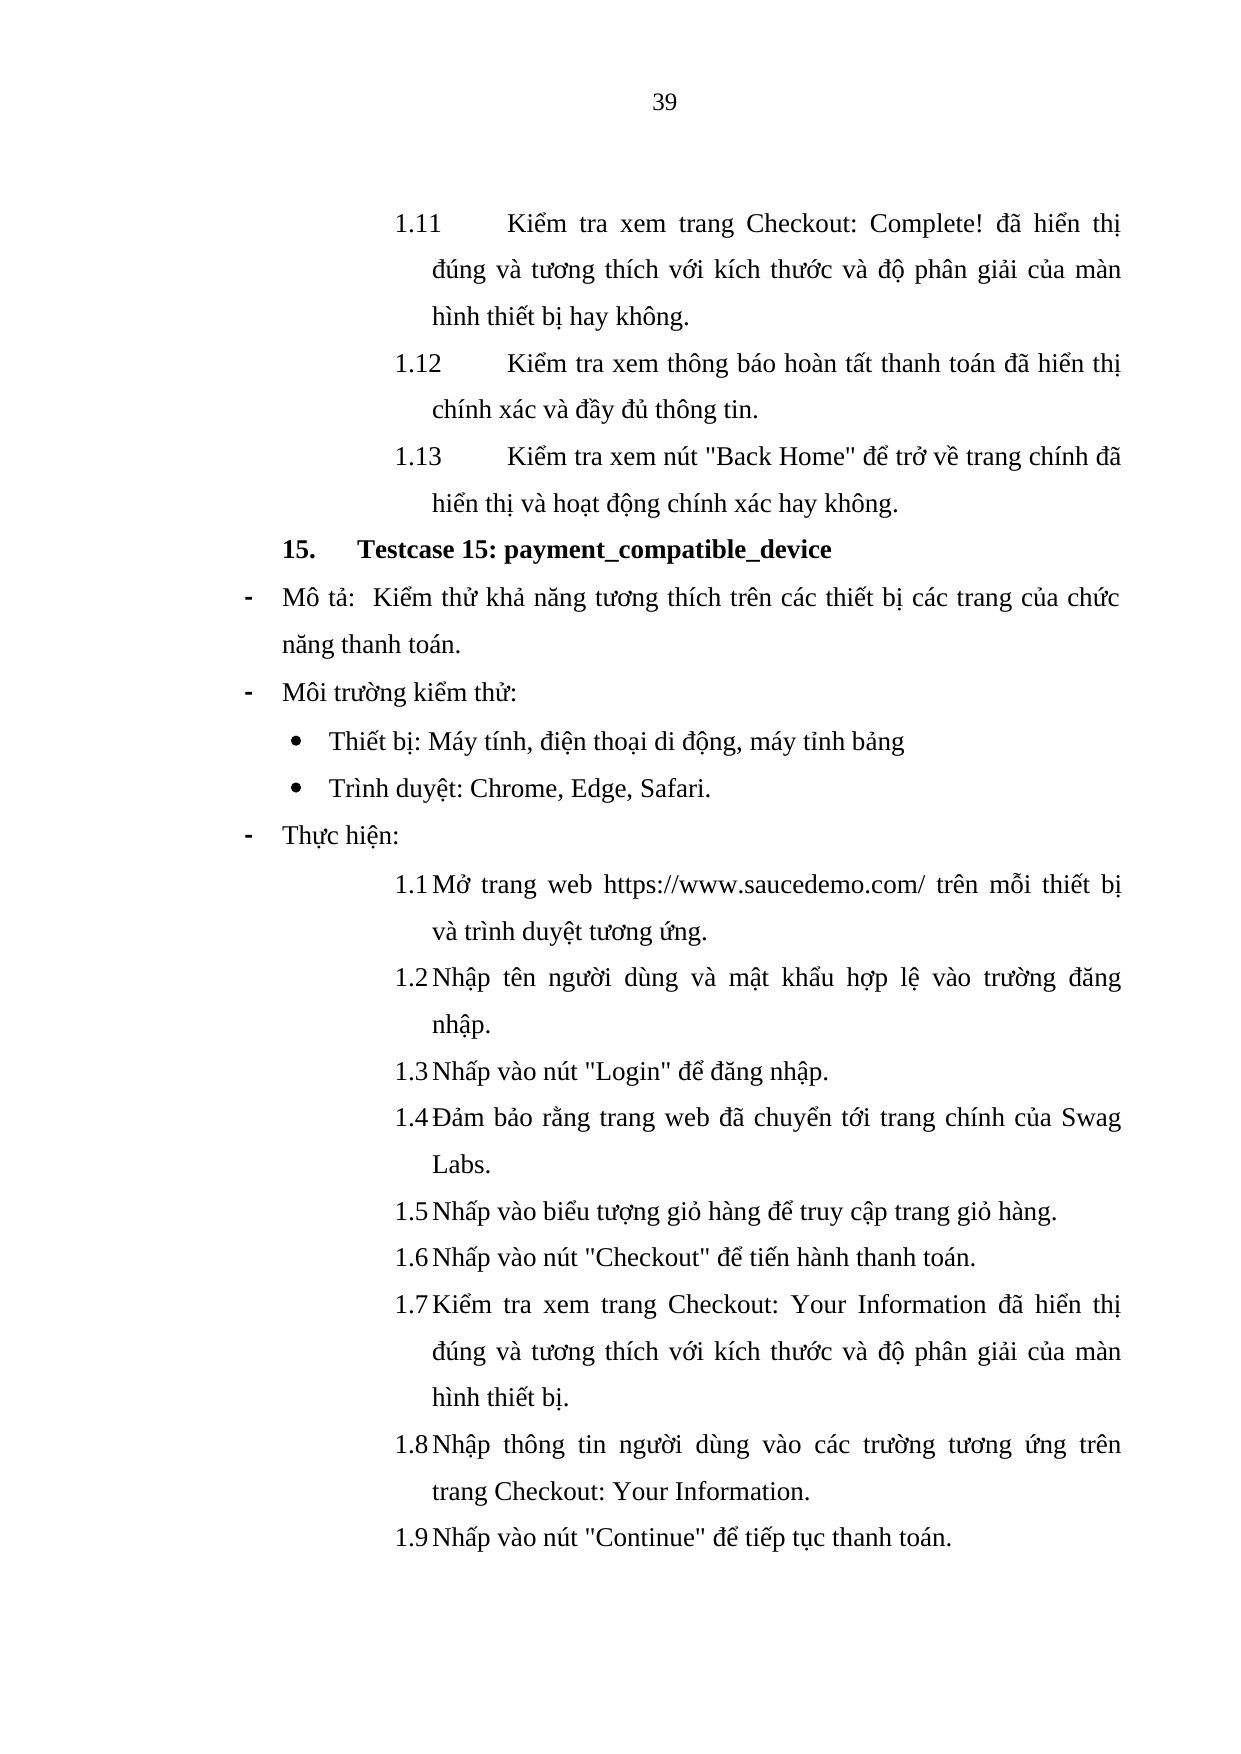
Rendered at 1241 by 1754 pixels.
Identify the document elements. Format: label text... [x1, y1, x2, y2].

list Kiểm tra xem nút "Back Home" để trở về trang chính đã hiển thị và hoạt động chính xác hay không. [394, 440, 1122, 518]
list Nhấp vào nút "Login" để đăng nhập. [394, 1055, 1122, 1086]
list Kiểm tra xem thông báo hoàn tất thanh toán đã hiển thị chính xác và đầy đủ thông tin. [394, 347, 1122, 424]
list Môi trường kiểm thử: [244, 675, 1122, 708]
list Nhập thông tin người dùng vào các trường tương ứng trên trang Checkout: Your Information. [394, 1428, 1122, 1506]
list Trình duyệt: Chrome, Edge, Safari. [291, 772, 1122, 803]
list Mô tả: Kiểm thử khả năng tương thích trên các thiết bị các trang của chức năng thanh toán. [244, 580, 1122, 660]
list Testcase 15: payment_compatible_device [282, 533, 1122, 564]
list Nhấp vào biểu tượng giỏ hàng để truy cập trang giỏ hàng. [394, 1195, 1122, 1226]
list Thiết bị: Máy tính, điện thoại di động, máy tỉnh bảng [291, 725, 1122, 756]
list Đảm bảo rằng trang web đã chuyển tới trang chính của Swag Labs. [394, 1101, 1122, 1179]
list Nhấp vào nút "Continue" để tiếp tục thanh toán. [394, 1521, 1122, 1552]
list Nhấp vào nút "Checkout" để tiến hành thanh toán. [394, 1241, 1122, 1272]
list Thực hiện: [244, 818, 1122, 852]
list Nhập tên người dùng và mật khẩu hợp lệ vào trường đăng nhập. [394, 961, 1122, 1039]
list Kiểm tra xem trang Checkout: Your Information đã hiển thị đúng và tương thích với kích thước và độ phân giải của màn hình thiết bị. [394, 1288, 1122, 1412]
list Kiểm tra xem trang Checkout: Complete! đã hiển thị đúng và tương thích với kích thước và độ phân giải của màn hình thiết bị hay không. [394, 207, 1122, 331]
list Mở trang web https://www.saucedemo.com/ trên mỗi thiết bị và trình duyệt tương ứng. [394, 868, 1122, 946]
